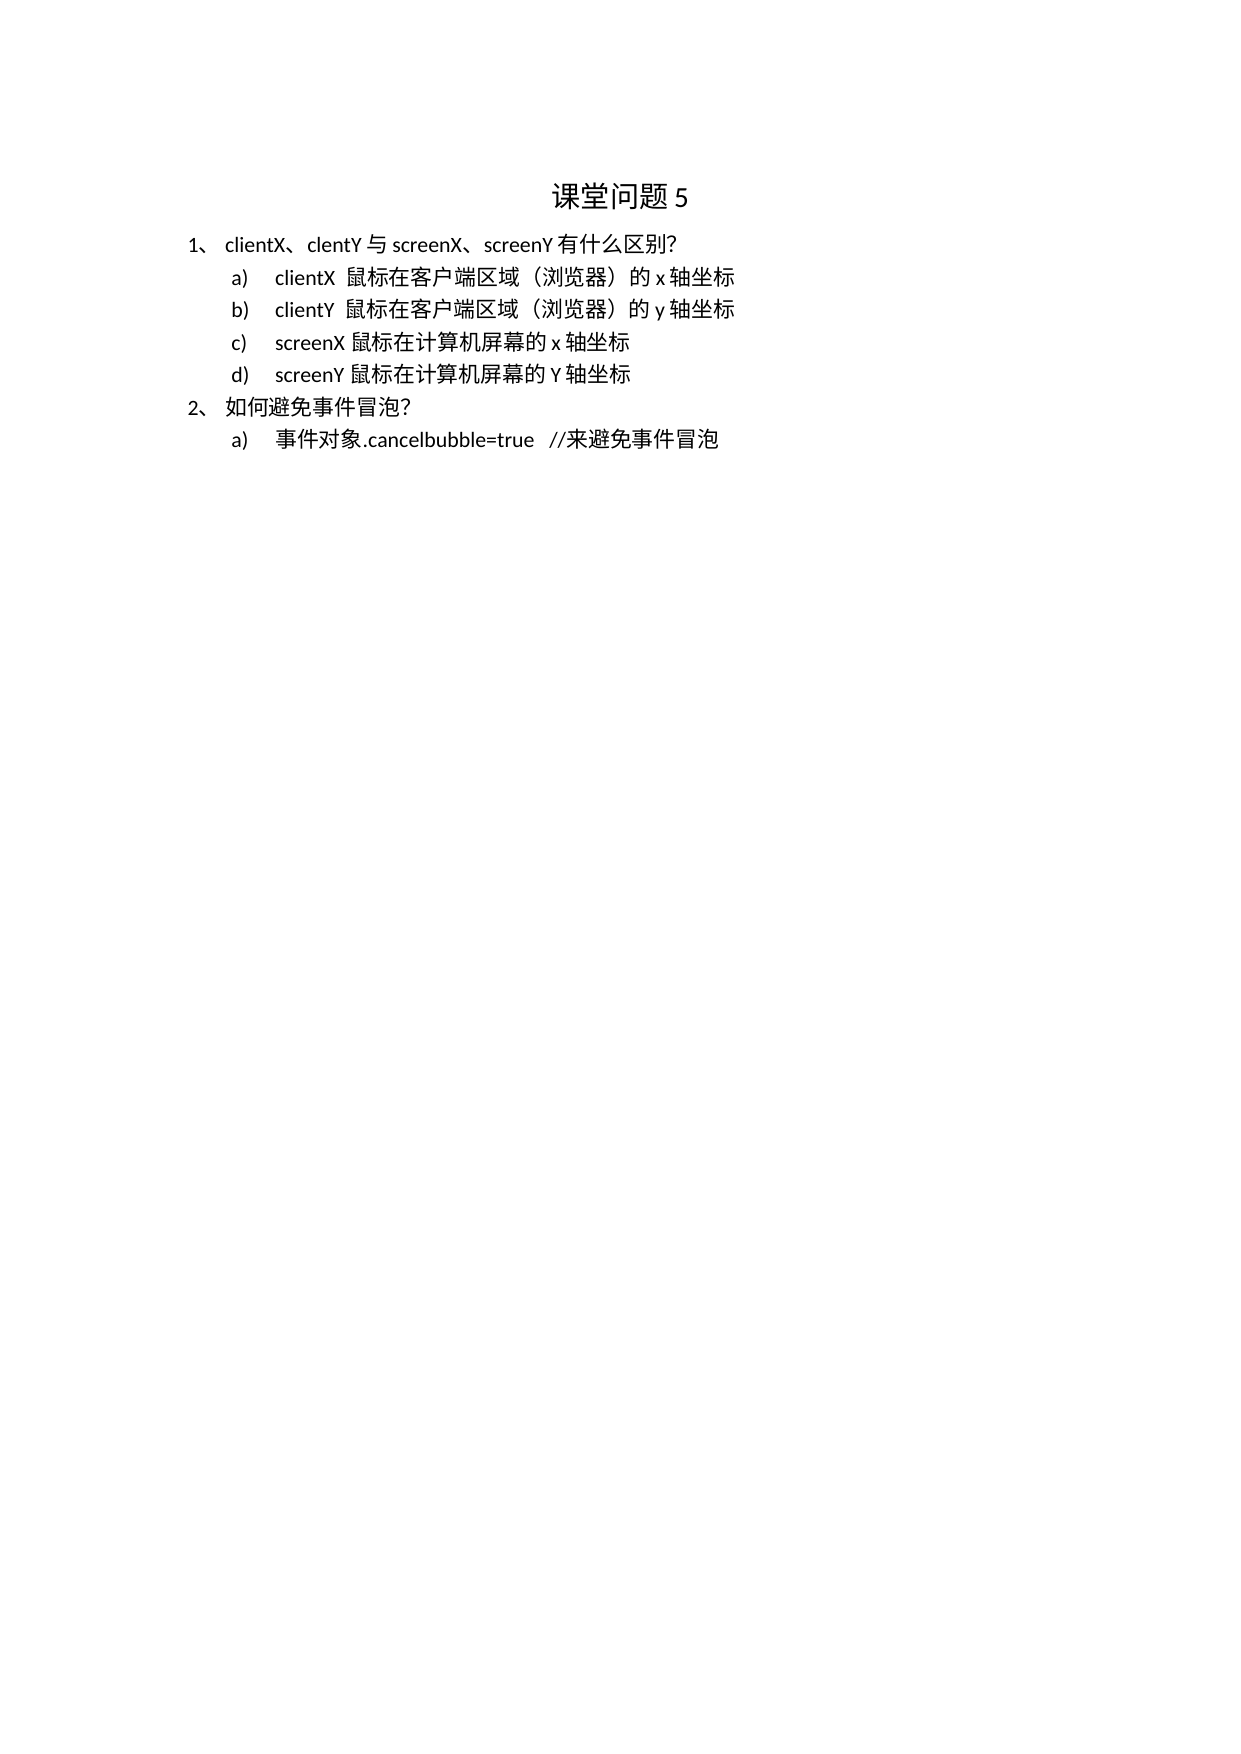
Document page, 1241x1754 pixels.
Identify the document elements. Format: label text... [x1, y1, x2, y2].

list clientX 鼠标在客户端区域（浏览器）的x轴坐标 [231, 259, 1053, 292]
list screenY 鼠标在计算机屏幕的Y轴坐标 [231, 357, 1053, 389]
list 如何避免事件冒泡？ [187, 389, 1053, 422]
text 课堂问题5 [187, 162, 1053, 227]
list screenX 鼠标在计算机屏幕的x轴坐标 [231, 324, 1053, 357]
list clientY 鼠标在客户端区域（浏览器）的y轴坐标 [231, 292, 1053, 324]
list 事件对象.cancelbubble=true //来避免事件冒泡 [231, 422, 1053, 454]
list clientX、clentY与screenX、screenY有什么区别？ [187, 227, 1053, 259]
